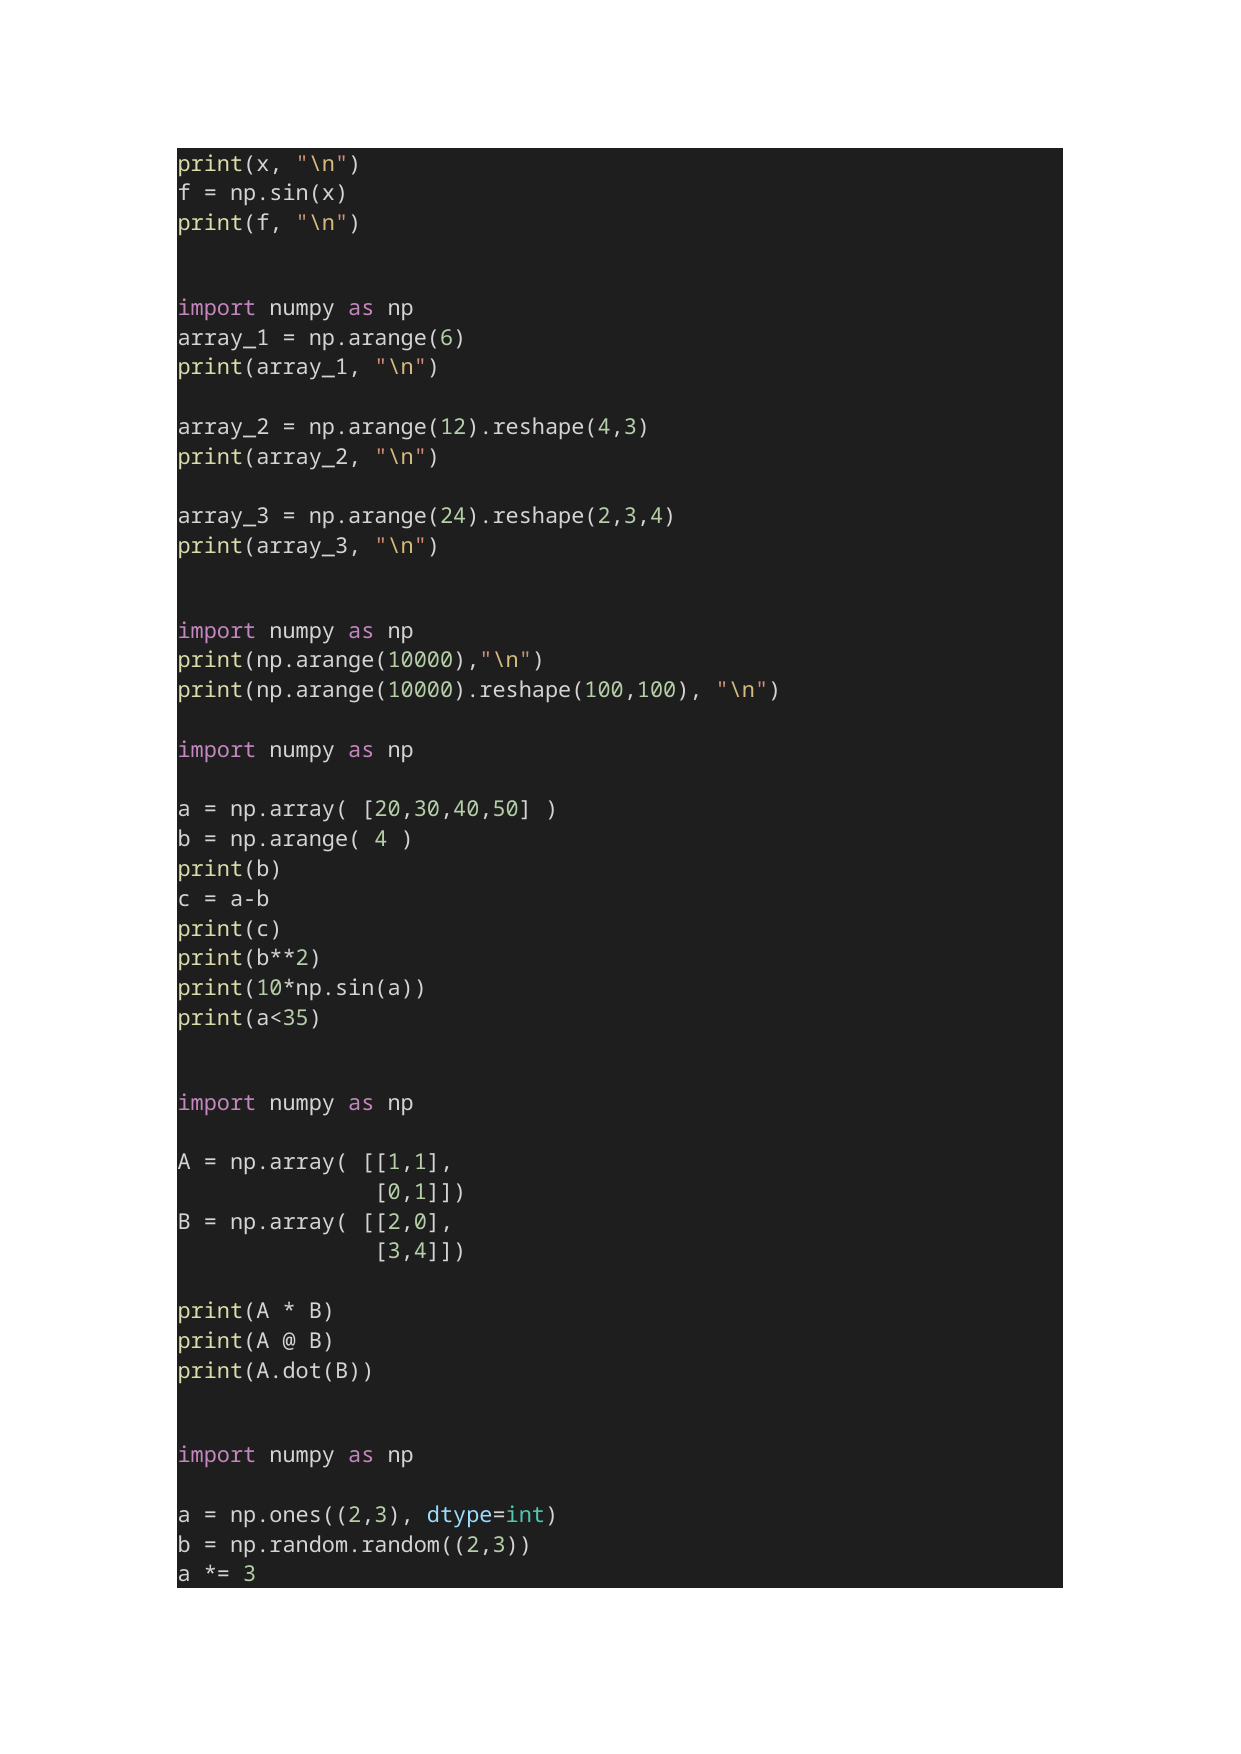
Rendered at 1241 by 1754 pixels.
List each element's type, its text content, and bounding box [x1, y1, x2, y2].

text import numpy as np [177, 734, 1063, 764]
text [0,1]]) [177, 1176, 1063, 1206]
text print(array_3, "\n") [177, 530, 1063, 560]
text b = np.arange( 4 ) [177, 823, 1063, 853]
text print(array_2, "\n") [177, 441, 1063, 471]
text print(array_1, "\n") [177, 351, 1063, 381]
text a = np.array( [20,30,40,50] ) [177, 793, 1063, 823]
text import numpy as np [177, 1087, 1063, 1116]
text c = a-b [177, 883, 1063, 913]
text print(x, "\n") [177, 148, 1063, 177]
text print(b) [177, 853, 1063, 883]
text print(np.arange(10000).reshape(100,100), "\n") [177, 674, 1063, 704]
text print(10*np.sin(a)) [177, 972, 1063, 1002]
text print(np.arange(10000),"\n") [177, 644, 1063, 674]
text b = np.random.random((2,3)) [177, 1529, 1063, 1558]
text array_1 = np.arange(6) [177, 322, 1063, 351]
text B = np.array( [[2,0], [177, 1206, 1063, 1236]
text a = np.ones((2,3), dtype=int) [177, 1499, 1063, 1529]
text import numpy as np [177, 1439, 1063, 1469]
text print(f, "\n") [177, 207, 1063, 237]
text print(c) [177, 913, 1063, 942]
text [3,4]]) [177, 1236, 1063, 1265]
text print(A @ B) [177, 1325, 1063, 1355]
text a *= 3 [177, 1558, 1063, 1588]
text array_2 = np.arange(12).reshape(4,3) [177, 411, 1063, 441]
text print(b**2) [177, 942, 1063, 972]
text f = np.sin(x) [177, 177, 1063, 207]
text print(a<35) [177, 1002, 1063, 1032]
text import numpy as np [177, 292, 1063, 322]
text A = np.array( [[1,1], [177, 1146, 1063, 1176]
text print(A.dot(B)) [177, 1355, 1063, 1384]
text array_3 = np.arange(24).reshape(2,3,4) [177, 500, 1063, 530]
text import numpy as np [177, 615, 1063, 644]
text print(A * B) [177, 1295, 1063, 1325]
